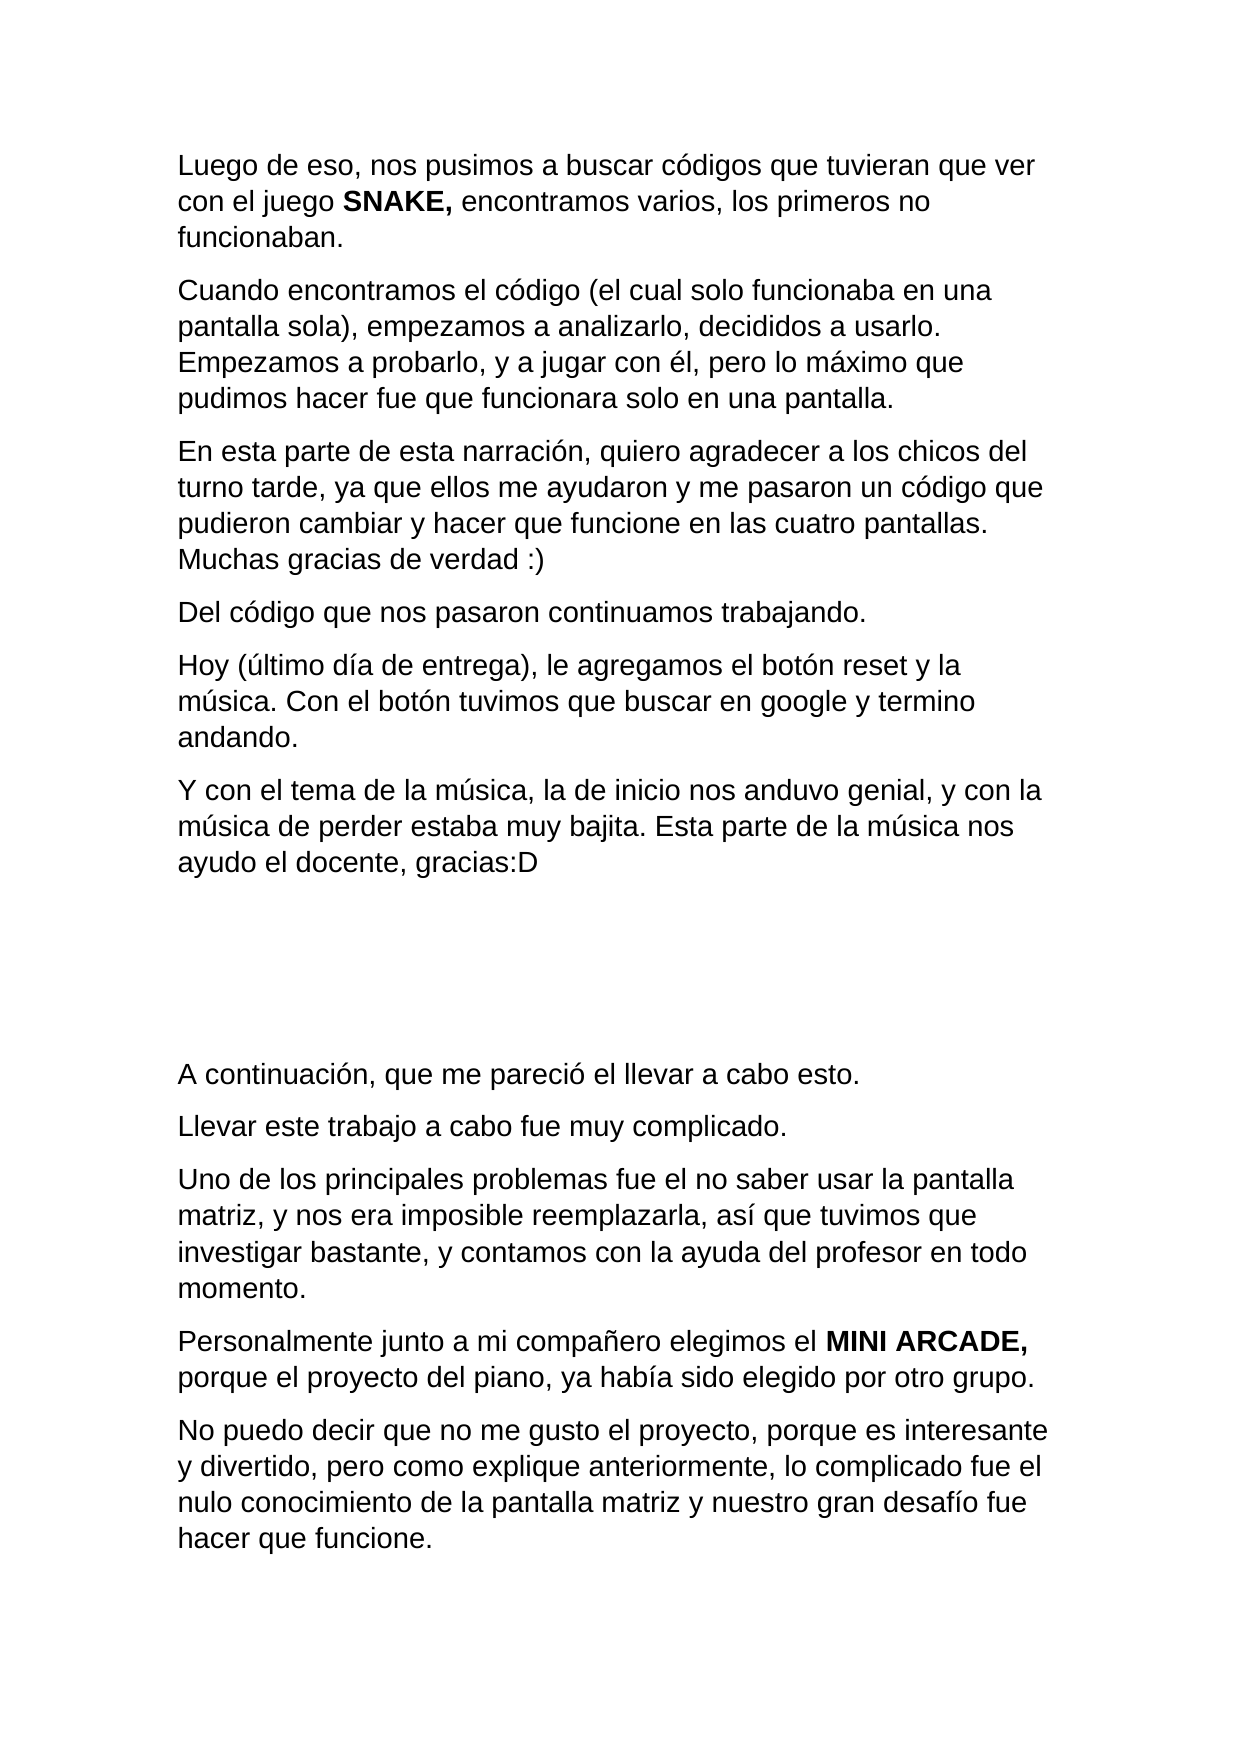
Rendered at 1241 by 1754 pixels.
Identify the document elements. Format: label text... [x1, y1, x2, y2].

text Llevar este trabajo a cabo fue muy complicado. [177, 1109, 1063, 1143]
text Personalmente junto a mi compañero elegimos el MINI ARCADE, porque el proyecto del piano, ya había sido elegido por otro grupo. [177, 1323, 1063, 1393]
text No puedo decir que no me gusto el proyecto, porque es interesante y divertido, pero como explique anteriormente, lo complicado fue el nulo conocimiento de la pantalla matriz y nuestro gran desafío fue hacer que funcione. [177, 1412, 1063, 1554]
text A continuación, que me pareció el llevar a cabo esto. [177, 1057, 1063, 1090]
text Luego de eso, nos pusimos a buscar códigos que tuvieran que ver con el juego SNAKE, encontramos varios, los primeros no funcionaban. [177, 148, 1063, 253]
text Hoy (último día de entrega), le agregamos el botón reset y la música. Con el botón tuvimos que buscar en google y termino andando. [177, 648, 1063, 754]
text Y con el tema de la música, la de inicio nos anduvo genial, y con la música de perder estaba muy bajita. Esta parte de la música nos ayudo el docente, gracias:D [177, 773, 1063, 879]
text Uno de los principales problemas fue el no saber usar la pantalla matriz, y nos era imposible reemplazarla, así que tuvimos que investigar bastante, y contamos con la ayuda del profesor en todo momento. [177, 1162, 1063, 1304]
text Del código que nos pasaron continuamos trabajando. [177, 595, 1063, 629]
text En esta parte de esta narración, quiero agradecer a los chicos del turno tarde, ya que ellos me ayudaron y me pasaron un código que pudieron cambiar y hacer que funcione en las cuatro pantallas. Muchas gracias de verdad :) [177, 434, 1063, 576]
text Cuando encontramos el código (el cual solo funcionaba en una pantalla sola), empezamos a analizarlo, decididos a usarlo. Empezamos a probarlo, y a jugar con él, pero lo máximo que pudimos hacer fue que funcionara solo en una pantalla. [177, 273, 1063, 415]
